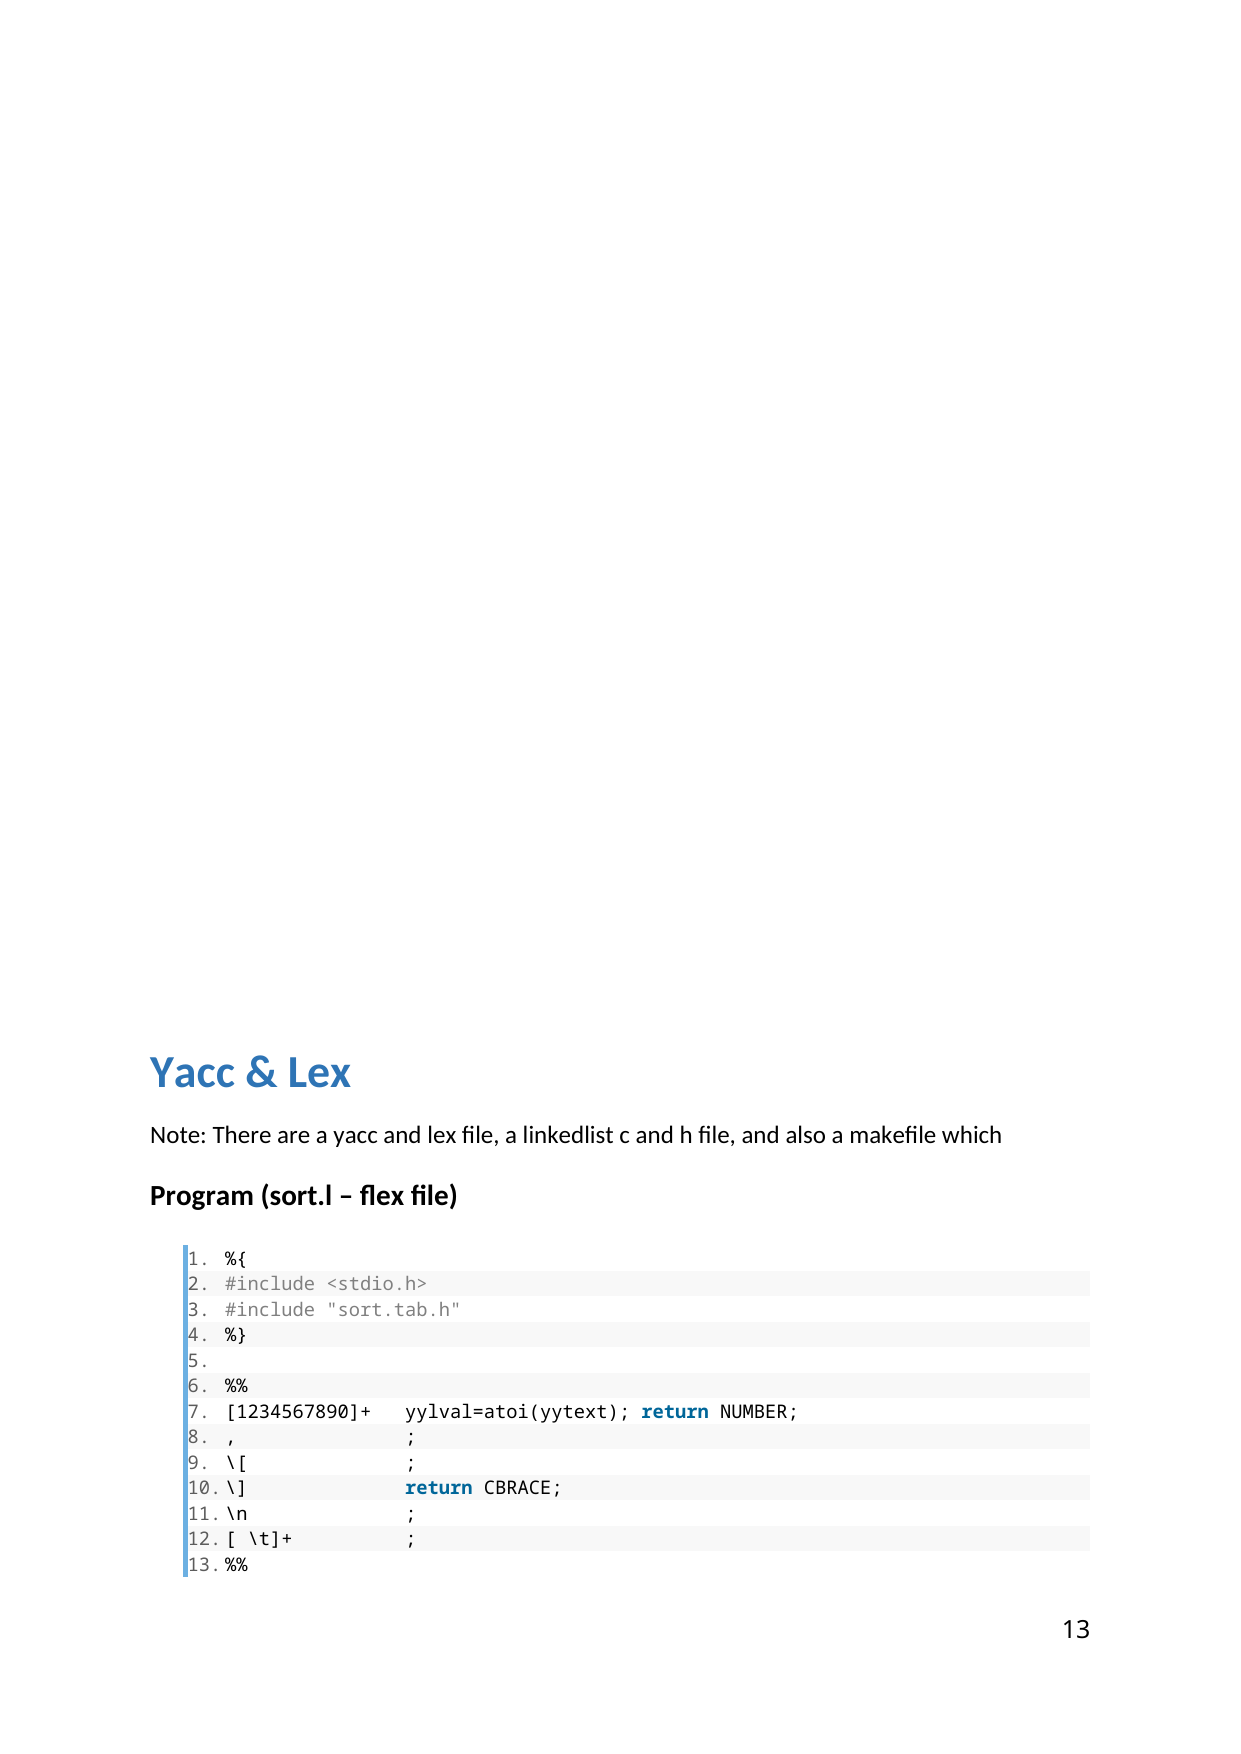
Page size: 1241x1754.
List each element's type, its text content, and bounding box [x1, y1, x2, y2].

list %% [188, 1373, 1090, 1398]
list \] return CBRACE; [188, 1475, 1090, 1500]
list %{ [188, 1245, 1090, 1271]
text Note: There are a yacc and lex file, a linkedlist c and h file, and also a makefile which [150, 1119, 1090, 1150]
list \[ ; [188, 1449, 1090, 1475]
list %} [188, 1322, 1090, 1347]
list , ; [188, 1424, 1090, 1449]
list #include "sort.tab.h" [188, 1296, 1090, 1322]
list #include <stdio.h> [188, 1271, 1090, 1296]
list \n ; [188, 1500, 1090, 1526]
subtitle Yacc & Lex [150, 1042, 1090, 1098]
list [1234567890]+ yylval=atoi(yytext); return NUMBER; [188, 1398, 1090, 1424]
list %% [188, 1551, 1090, 1577]
list [ \t]+ ; [188, 1526, 1090, 1551]
subtitle Program (sort.l – flex file) [150, 1177, 1090, 1213]
